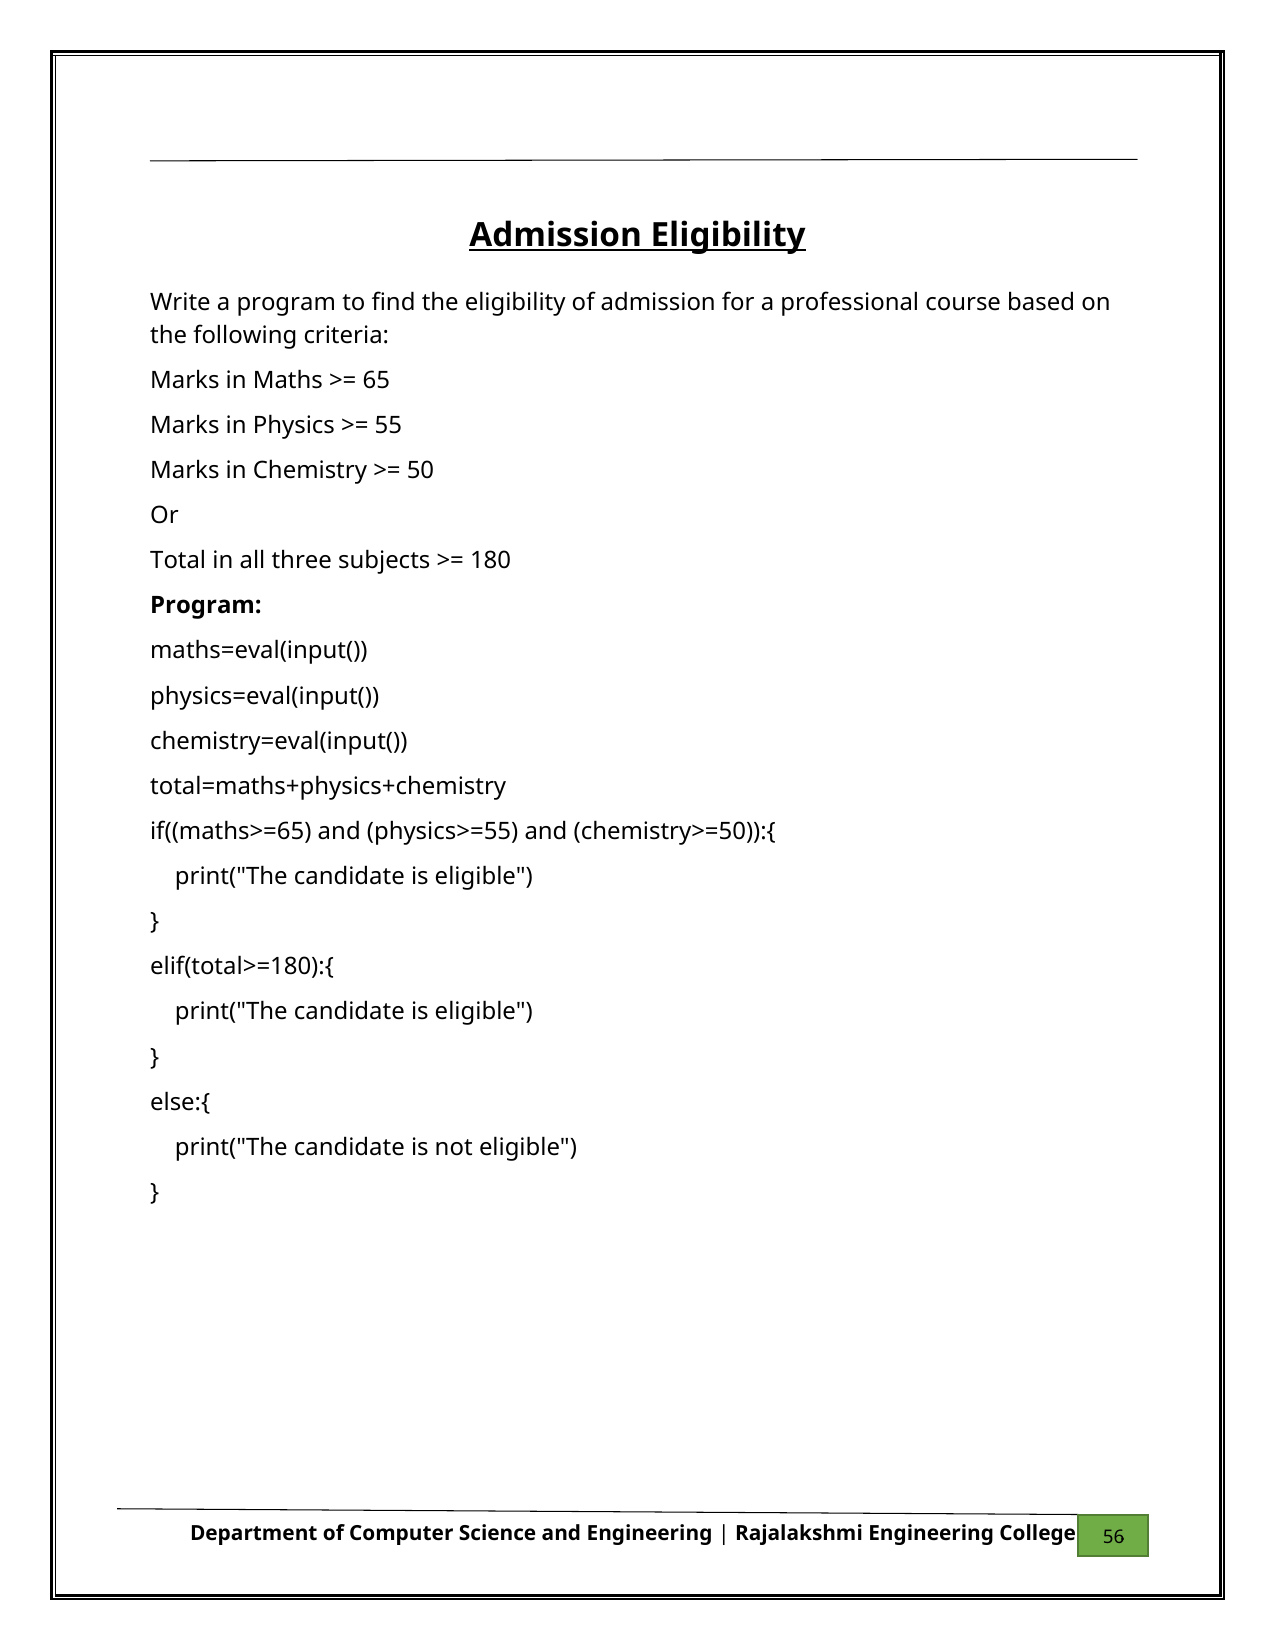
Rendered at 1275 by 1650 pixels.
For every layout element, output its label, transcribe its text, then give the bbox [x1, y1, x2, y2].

text Admission Eligibility [150, 210, 1125, 256]
text physics=eval(input()) [150, 678, 1125, 711]
text total=maths+physics+chemistry [150, 769, 1125, 801]
text Total in all three subjects >= 180 [150, 543, 1125, 576]
text Or [150, 498, 1125, 531]
text } [150, 904, 1125, 937]
text chemistry=eval(input()) [150, 723, 1125, 756]
text elif(total>=180):{ [150, 949, 1125, 982]
text print("The candidate is eligible") [150, 859, 1125, 891]
text } [150, 1174, 1125, 1207]
text Marks in Physics >= 55 [150, 408, 1125, 440]
text Program: [150, 588, 1125, 621]
text print("The candidate is not eligible") [150, 1129, 1125, 1162]
text else:{ [150, 1084, 1125, 1117]
text if((maths>=65) and (physics>=55) and (chemistry>=50)):{ [150, 814, 1125, 846]
text print("The candidate is eligible") [150, 994, 1125, 1027]
text Marks in Maths >= 65 [150, 363, 1125, 395]
text } [150, 1039, 1125, 1072]
text Marks in Chemistry >= 50 [150, 453, 1125, 486]
text maths=eval(input()) [150, 633, 1125, 666]
text Write a program to find the eligibility of admission for a professional course based on the following criteria: [150, 285, 1125, 350]
